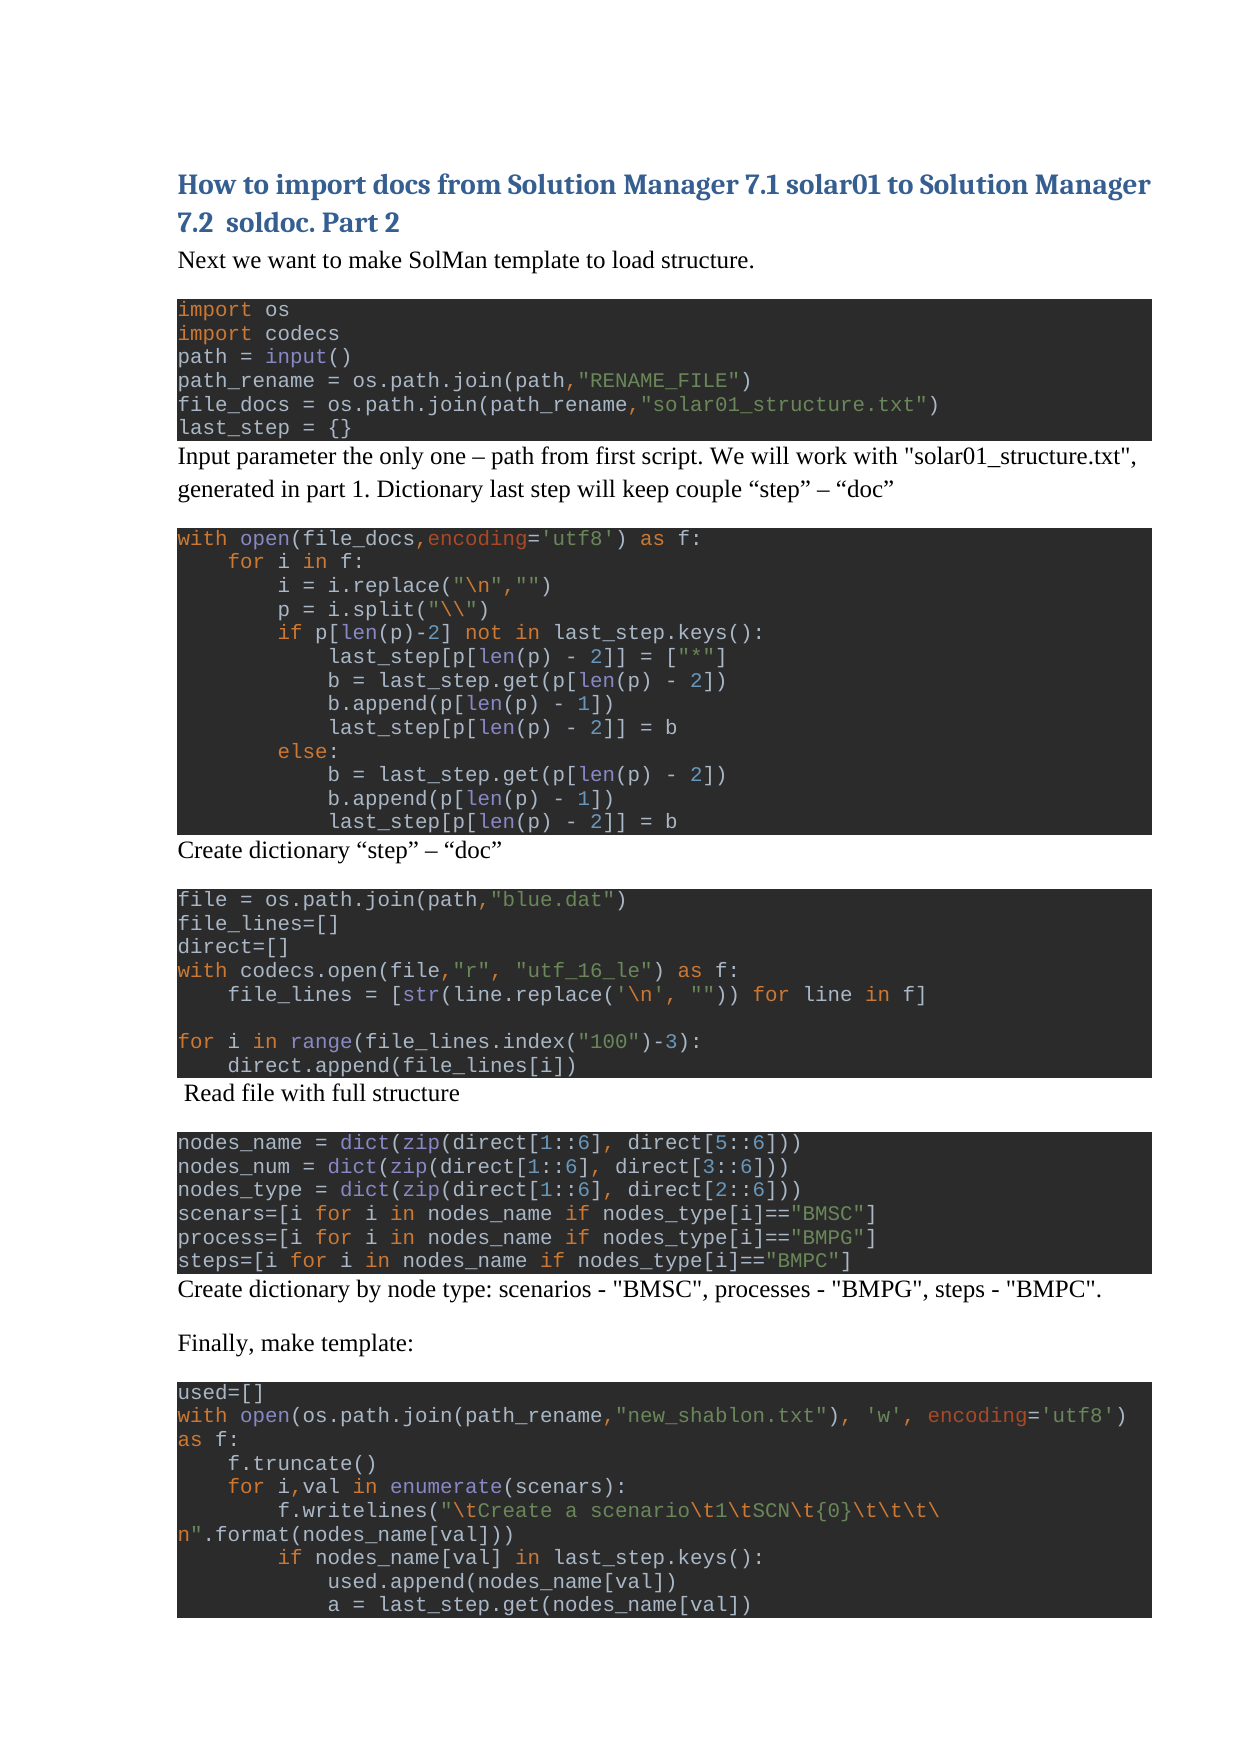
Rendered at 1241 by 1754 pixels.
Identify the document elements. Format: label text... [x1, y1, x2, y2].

text nodes_name = dict(zip(direct[1::6], direct[5::6])) nodes_num = dict(zip(direct[1::6], direct[3::6])) nodes_type = dict(zip(direct[1::6], direct[2::6])) scenars=[i for i in nodes_name if nodes_type[i]=="BMSC"] process=[i for i in nodes_name if nodes_type[i]=="BMPG"] steps=[i for i in nodes_name if nodes_type[i]=="BMPC"] [177, 1132, 1152, 1274]
text with open(file_docs,encoding='utf8') as f: for i in f: i = i.replace("\n","") p = i.split("\\") if p[len(p)-2] not in last_step.keys(): last_step[p[len(p) - 2]] = ["*"] b = last_step.get(p[len(p) - 2]) b.append(p[len(p) - 1]) last_step[p[len(p) - 2]] = b else: b = last_step.get(p[len(p) - 2]) b.append(p[len(p) - 1]) last_step[p[len(p) - 2]] = b [177, 528, 1152, 835]
text Next we want to make SolMan template to load structure. [177, 245, 1152, 274]
text file = os.path.join(path,"blue.dat") [177, 889, 1152, 913]
text Read file with full structure [177, 1078, 1152, 1107]
text Finally, make template: [177, 1328, 1152, 1357]
text Create dictionary by node type: scenarios - "BMSC", processes - "BMPG", steps - "BMPC". [177, 1274, 1152, 1303]
text Input parameter the only one – path from first script. We will work with "solar01_structure.txt", generated in part 1. Dictionary last step will keep couple “step” – “doc” [177, 441, 1152, 503]
subtitle How to import docs from Solution Manager 7.1 solar01 to Solution Manager 7.2 soldoc. Part 2 [177, 168, 1152, 240]
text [177, 1382, 1152, 1618]
text file_lines=[] direct=[] with codecs.open(file,"r", "utf_16_le") as f: file_lines = [str(line.replace('\n', "")) for line in f] for i in range(file_lines.index("100")-3): direct.append(file_lines[i]) [177, 913, 1152, 1078]
text import os import codecs path = input() path_rename = os.path.join(path,"RENAME_FILE") file_docs = os.path.join(path_rename,"solar01_structure.txt") last_step = {} [177, 299, 1152, 441]
text Create dictionary “step” – “doc” [177, 835, 1152, 864]
